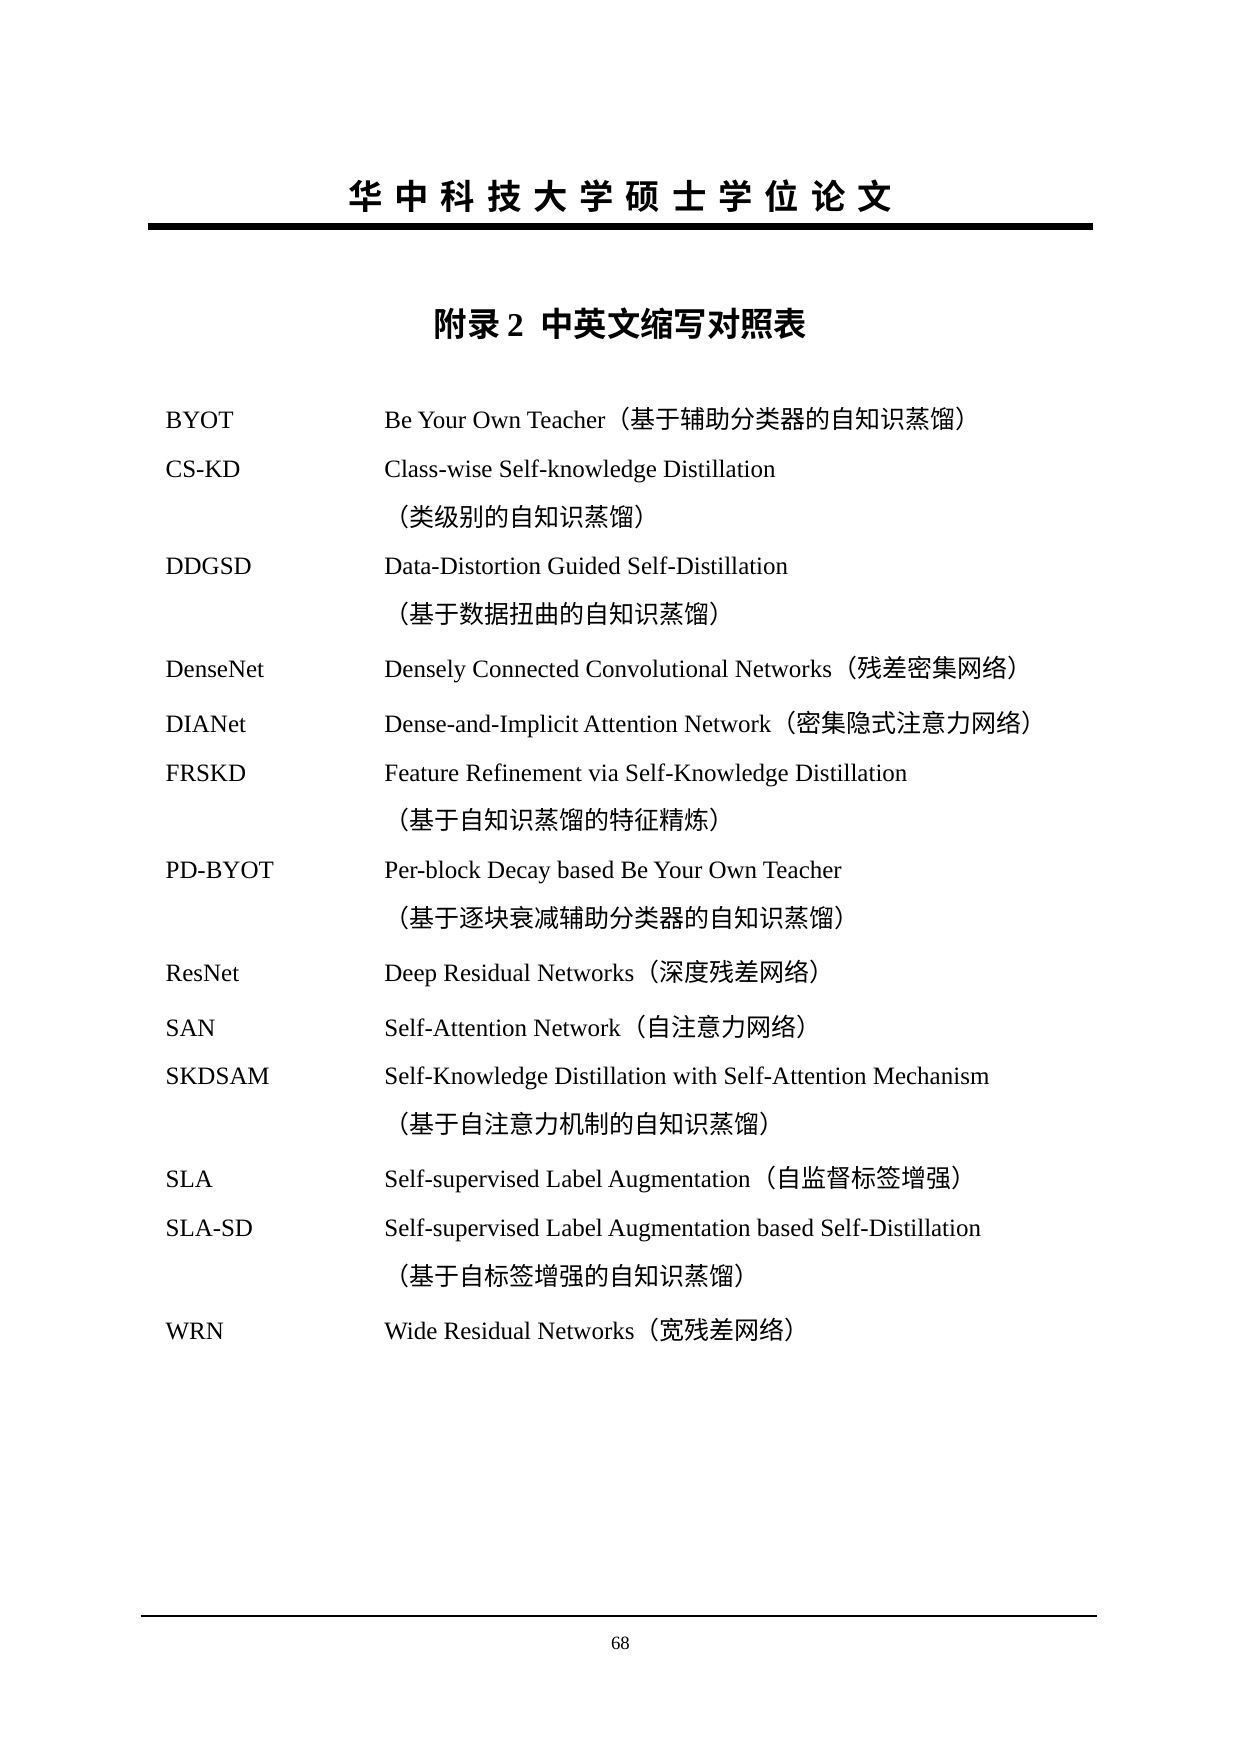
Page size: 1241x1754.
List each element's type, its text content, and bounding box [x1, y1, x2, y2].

text PD-BYOT Per-block Decay based Be Your Own Teacher [165, 855, 1075, 884]
subtitle 附录2 中英文缩写对照表 [165, 298, 1075, 346]
text CS-KD Class-wise Self-knowledge Distillation [165, 454, 1075, 483]
text BYOT Be Your Own Teacher（基于辅助分类器的自知识蒸馏） [165, 399, 1075, 436]
text SLA-SD Self-supervised Label Augmentation based Self-Distillation [165, 1213, 1075, 1242]
text DenseNet Densely Connected Convolutional Networks（残差密集网络） [165, 649, 1075, 685]
text （基于自注意力机制的自知识蒸馏） [340, 1104, 1075, 1141]
text WRN Wide Residual Networks（宽残差网络） [165, 1311, 1075, 1347]
text （类级别的自知识蒸馏） [340, 497, 1075, 533]
text （基于逐块衰减辅助分类器的自知识蒸馏） [340, 898, 1075, 934]
text ResNet Deep Residual Networks（深度残差网络） [165, 953, 1075, 989]
text （基于数据扭曲的自知识蒸馏） [340, 594, 1075, 631]
text DIANet Dense-and-Implicit Attention Network（密集隐式注意力网络） [165, 703, 1075, 739]
text SKDSAM Self-Knowledge Distillation with Self-Attention Mechanism [165, 1061, 1075, 1090]
text DDGSD Data-Distortion Guided Self-Distillation [165, 551, 1075, 580]
text SAN Self-Attention Network（自注意力网络） [165, 1007, 1075, 1043]
text （基于自标签增强的自知识蒸馏） [340, 1256, 1075, 1293]
text SLA Self-supervised Label Augmentation（自监督标签增强） [165, 1159, 1075, 1195]
text FRSKD Feature Refinement via Self-Knowledge Distillation [165, 758, 1075, 786]
text （基于自知识蒸馏的特征精炼） [340, 801, 1075, 837]
